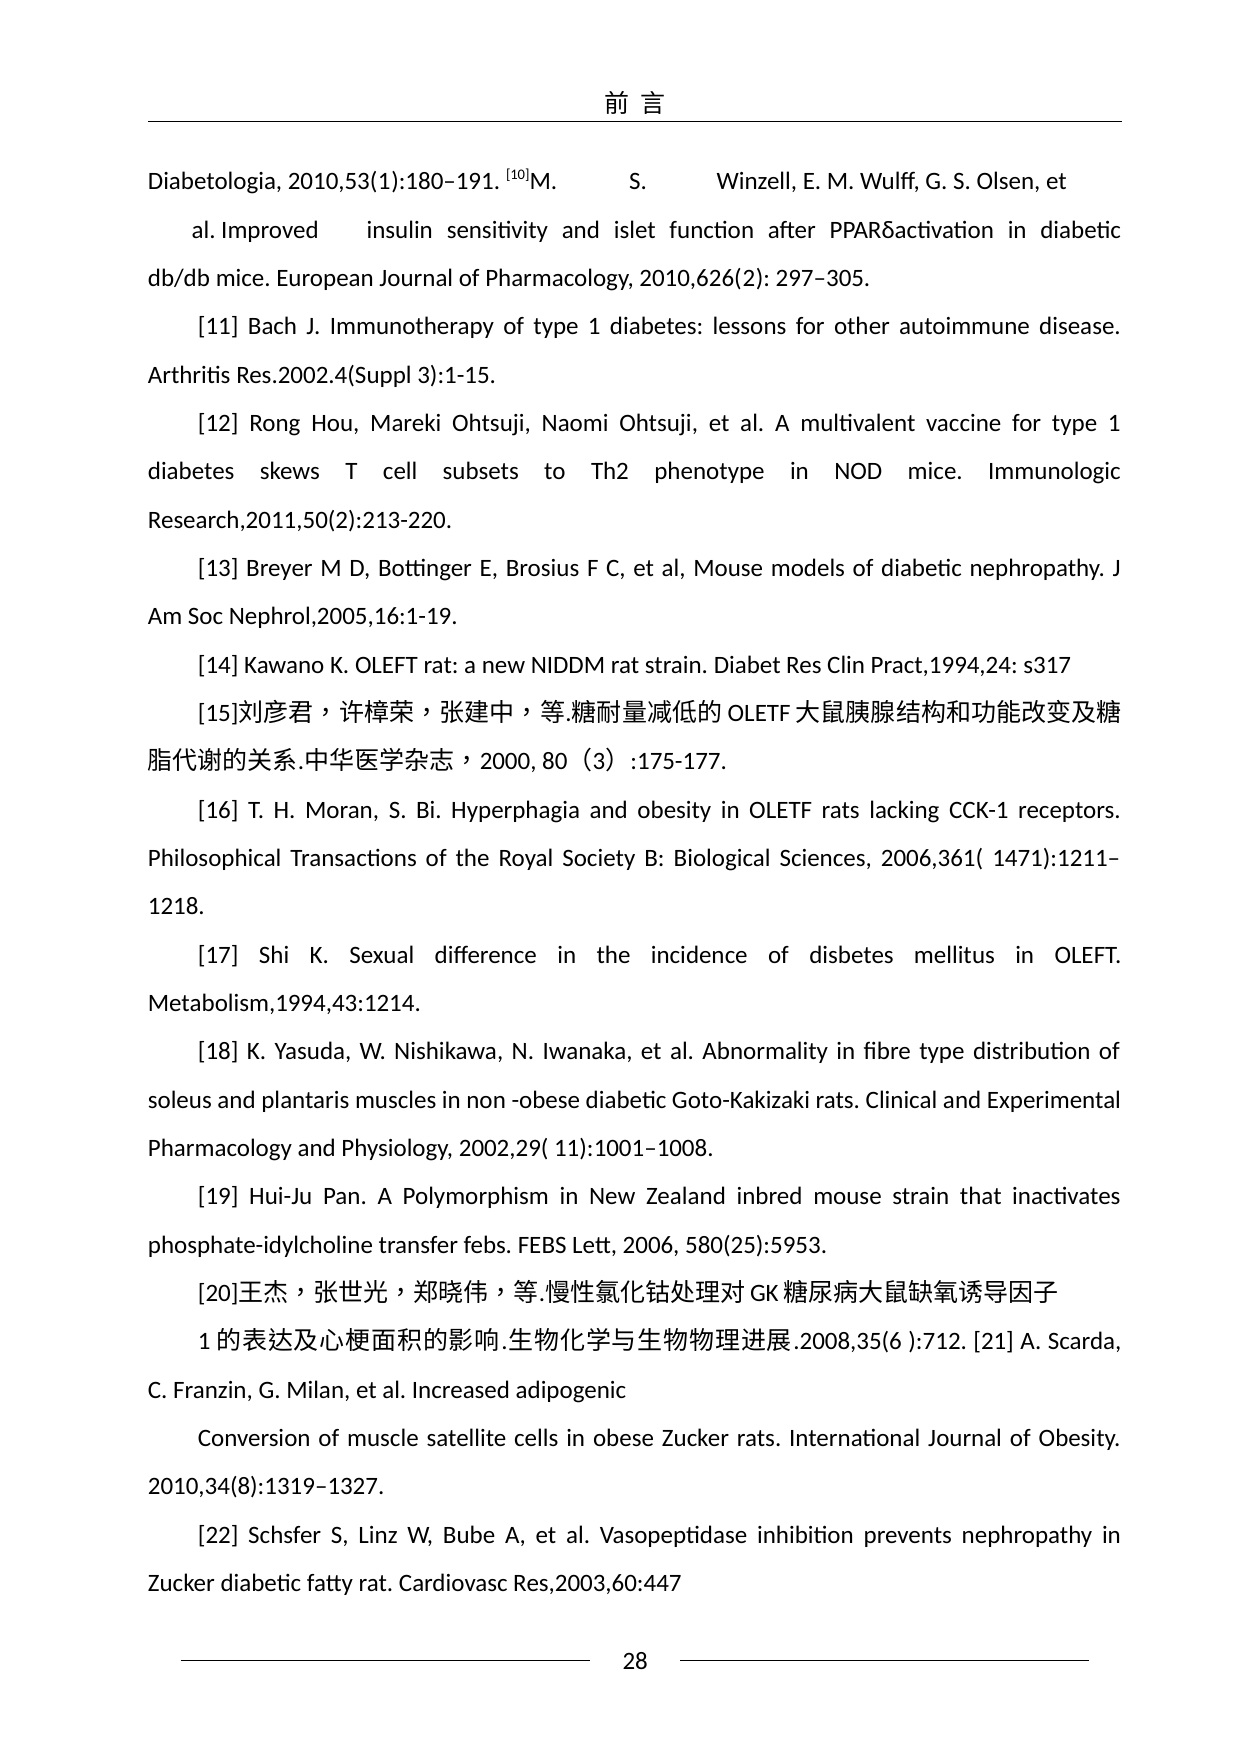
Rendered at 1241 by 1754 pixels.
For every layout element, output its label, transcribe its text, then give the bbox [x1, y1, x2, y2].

text [15]刘彦君，许樟荣，张建中，等.糖耐量减低的OLETF大鼠胰腺结构和功能改变及糖脂代谢的关系.中华医学杂志，2000, 80（3）:175-177. [148, 679, 1122, 776]
text [17] Shi K. Sexual difference in the incidence of disbetes mellitus in OLEFT. Metabolism,1994,43:1214. [148, 921, 1122, 1018]
text [11] Bach J. Immunotherapy of type 1 diabetes: lessons for other autoimmune disease. Arthritis Res.2002.4(Suppl 3):1-15. [148, 293, 1122, 389]
text [22] Schsfer S, Linz W, Bube A, et al. Vasopeptidase inhibition prevents nephropathy in Zucker diabetic fatty rat. Cardiovasc Res,2003,60:447 [148, 1501, 1122, 1598]
text 1的表达及心梗面积的影响.生物化学与生物物理进展.2008,35(6 ):712. [21] A. Scarda, C. Franzin, G. Milan, et al. Increased adipogenic [148, 1308, 1122, 1404]
text [14] Kawano K. OLEFT rat: a new NIDDM rat strain. Diabet Res Clin Pract,1994,24: s317 [148, 631, 1122, 679]
text [18] K. Yasuda, W. Nishikawa, N. Iwanaka, et al. Abnormality in fibre type distribution of soleus and plantaris muscles in non -obese diabetic Goto-Kakizaki rats. Clinical and Experimental Pharmacology and Physiology, 2002,29( 11):1001–1008. [148, 1018, 1122, 1163]
text [13] Breyer M D, Bottinger E, Brosius F C, et al, Mouse models of diabetic nephropathy. J Am Soc Nephrol,2005,16:1-19. [148, 534, 1122, 631]
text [148, 148, 1122, 293]
text [12] Rong Hou, Mareki Ohtsuji, Naomi Ohtsuji, et al. A multivalent vaccine for type 1 diabetes skews T cell subsets to Th2 phenotype in NOD mice. Immunologic Research,2011,50(2):213-220. [148, 389, 1122, 534]
text [16] T. H. Moran, S. Bi. Hyperphagia and obesity in OLETF rats lacking CCK-1 receptors. Philosophical Transactions of the Royal Society B: Biological Sciences, 2006,361( 1471):1211–1218. [148, 776, 1122, 921]
text [20]王杰，张世光，郑晓伟，等.慢性氯化钴处理对GK糖尿病大鼠缺氧诱导因子 [148, 1259, 1122, 1308]
text [19] Hui-Ju Pan. A Polymorphism in New Zealand inbred mouse strain that inactivates phosphate-idylcholine transfer febs. FEBS Lett, 2006, 580(25):5953. [148, 1163, 1122, 1259]
text Conversion of muscle satellite cells in obese Zucker rats. International Journal of Obesity. 2010,34(8):1319–1327. [148, 1404, 1122, 1501]
